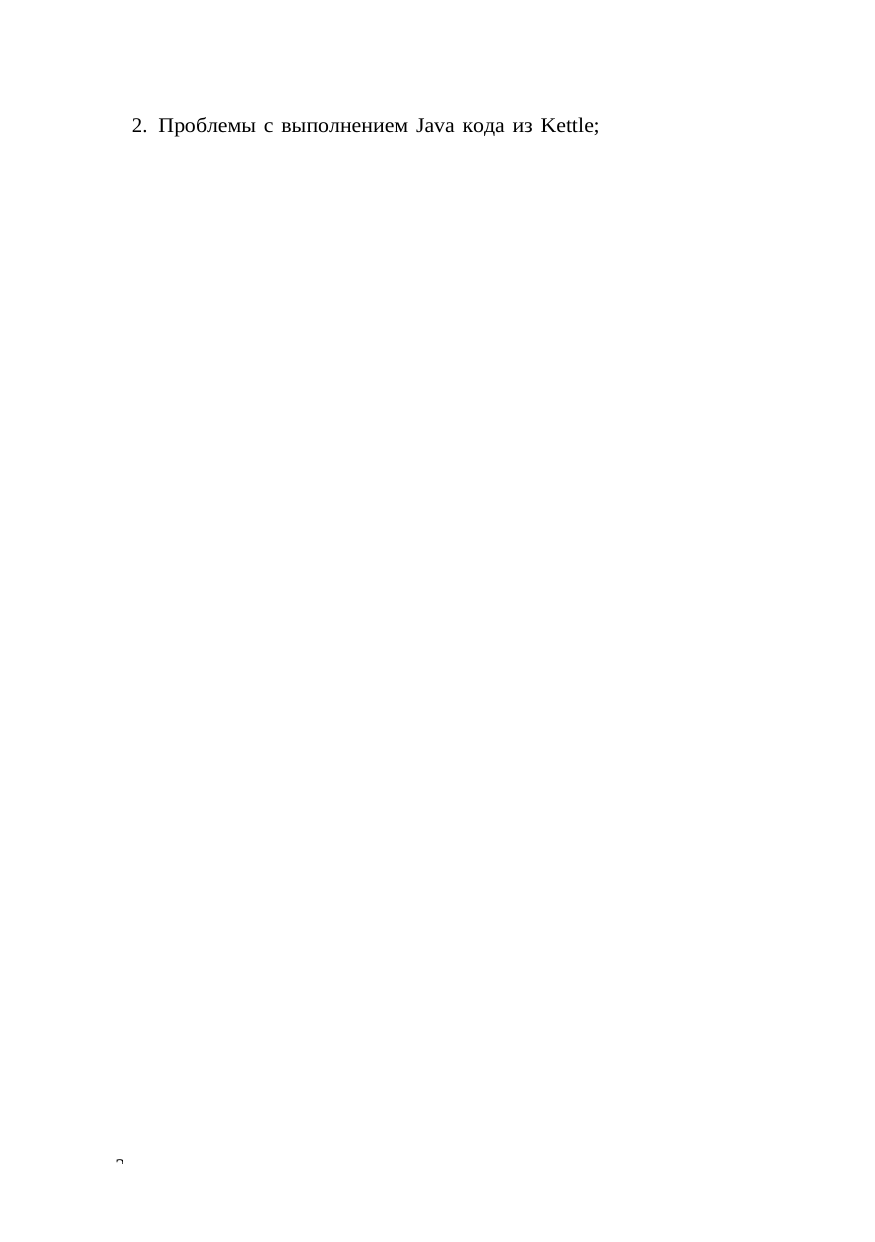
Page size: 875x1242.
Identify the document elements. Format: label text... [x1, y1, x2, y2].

list Проблемы с выполнением Java кода из Kettle; [132, 112, 778, 137]
